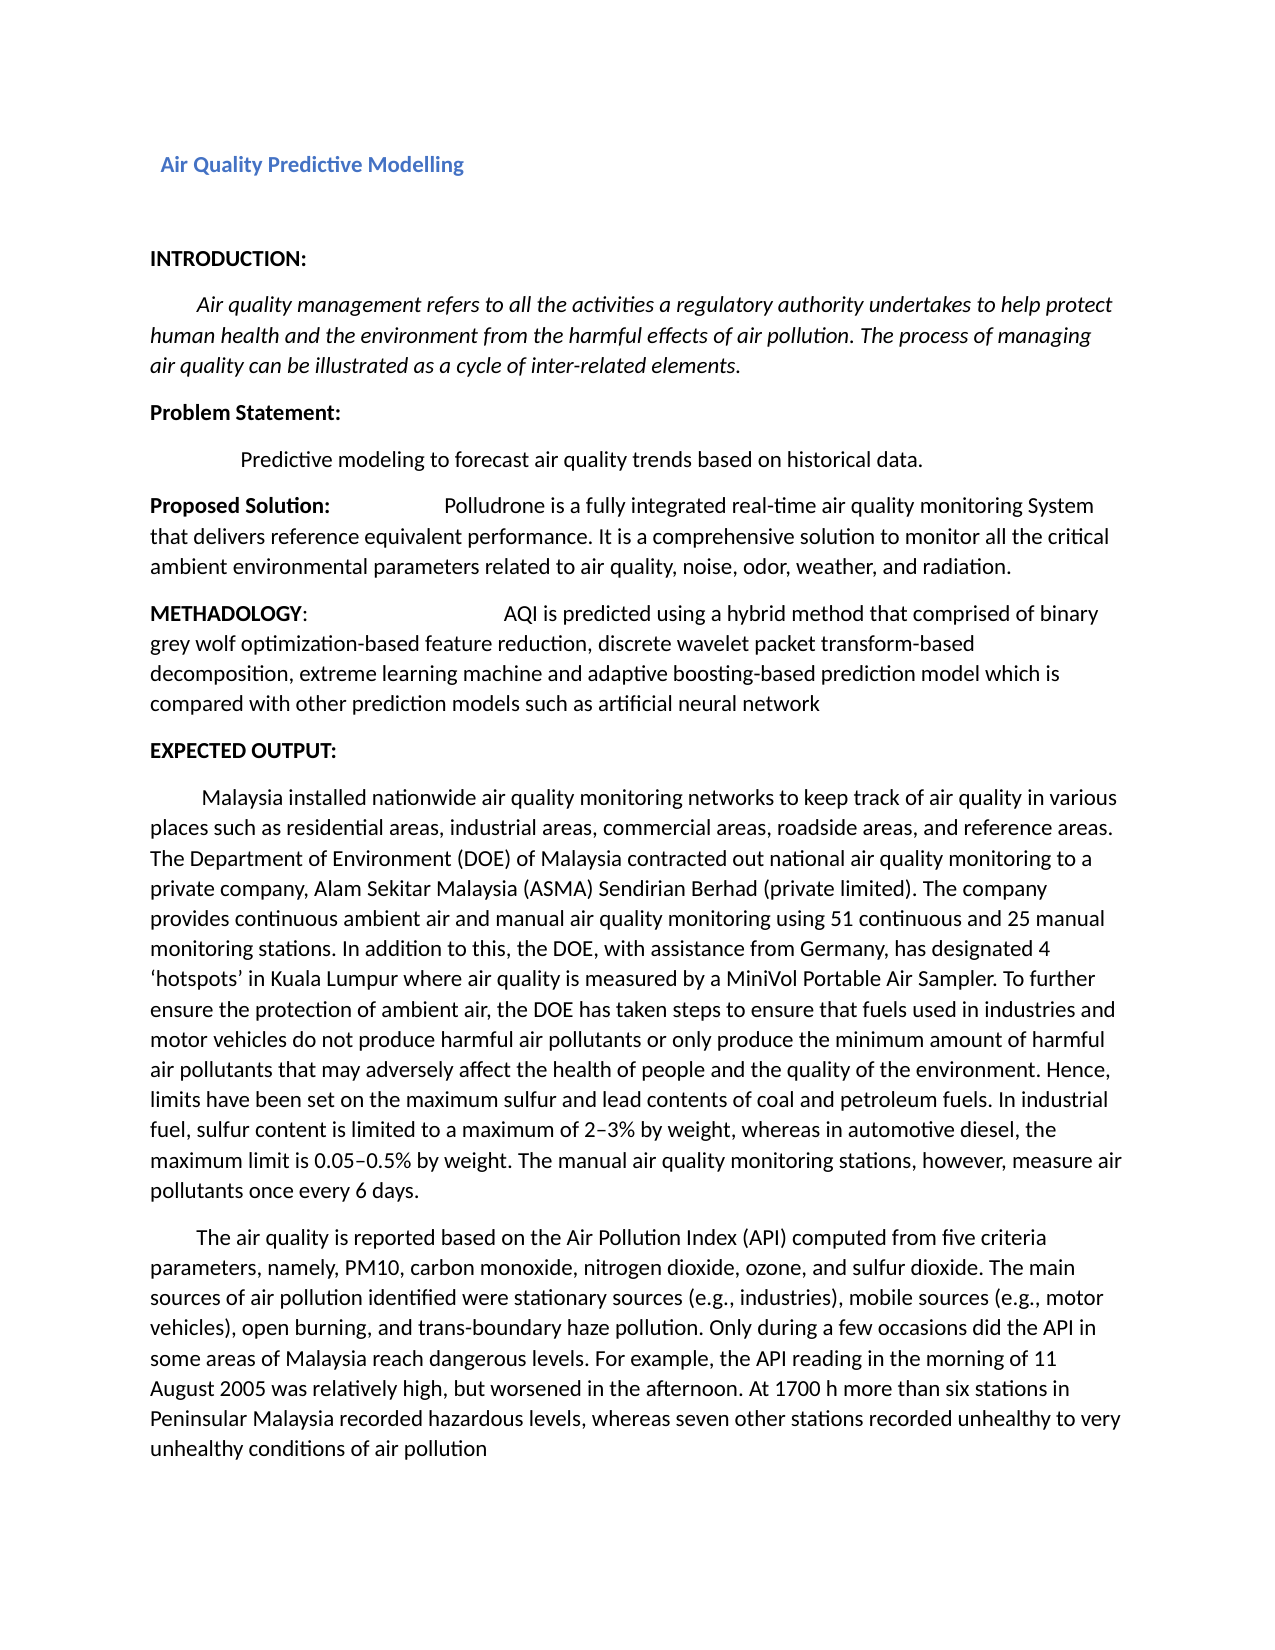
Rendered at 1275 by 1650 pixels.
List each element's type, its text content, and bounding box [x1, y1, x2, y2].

text Proposed Solution: Polludrone is a fully integrated real-time air quality monitoring System that delivers reference equivalent performance. It is a comprehensive solution to monitor all the critical ambient environmental parameters related to air quality, noise, odor, weather, and radiation. [150, 492, 1125, 580]
text Problem Statement: [150, 398, 1125, 426]
text INTRODUCTION: [150, 244, 1125, 272]
text METHADOLOGY: AQI is predicted using a hybrid method that comprised of binary grey wolf optimization-based feature reduction, discrete wavelet packet transform-based decomposition, extreme learning machine and adaptive boosting-based prediction model which is compared with other prediction models such as artificial neural network [150, 599, 1125, 718]
text Malaysia installed nationwide air quality monitoring networks to keep track of air quality in various places such as residential areas, industrial areas, commercial areas, roadside areas, and reference areas. The Department of Environment (DOE) of Malaysia contracted out national air quality monitoring to a private company, Alam Sekitar Malaysia (ASMA) Sendirian Berhad (private limited). The company provides continuous ambient air and manual air quality monitoring using 51 continuous and 25 manual monitoring stations. In addition to this, the DOE, with assistance from Germany, has designated 4 ‘hotspots’ in Kuala Lumpur where air quality is measured by a MiniVol Portable Air Sampler. To further ensure the protection of ambient air, the DOE has taken steps to ensure that fuels used in industries and motor vehicles do not produce harmful air pollutants or only produce the minimum amount of harmful air pollutants that may adversely affect the health of people and the quality of the environment. Hence, limits have been set on the maximum sulfur and lead contents of coal and petroleum fuels. In industrial fuel, sulfur content is limited to a maximum of 2–3% by weight, whereas in automotive diesel, the maximum limit is 0.05–0.5% by weight. The manual air quality monitoring stations, however, measure air pollutants once every 6 days. [150, 783, 1125, 1204]
text EXPECTED OUTPUT: [150, 736, 1125, 764]
text Air quality management refers to all the activities a regulatory authority undertakes to help protect human health and the environment from the harmful effects of air pollution. The process of managing air quality can be illustrated as a cycle of inter-related elements. [150, 291, 1125, 379]
list Predictive modeling to forecast air quality trends based on historical data. [225, 445, 1125, 473]
text Air Quality Predictive Modelling [150, 150, 1125, 178]
text The air quality is reported based on the Air Pollution Index (API) computed from five criteria parameters, namely, PM10, carbon monoxide, nitrogen dioxide, ozone, and sulfur dioxide. The main sources of air pollution identified were stationary sources (e.g., industries), mobile sources (e.g., motor vehicles), open burning, and trans-boundary haze pollution. Only during a few occasions did the API in some areas of Malaysia reach dangerous levels. For example, the API reading in the morning of 11 August 2005 was relatively high, but worsened in the afternoon. At 1700 h more than six stations in Peninsular Malaysia recorded hazardous levels, whereas seven other stations recorded unhealthy to very unhealthy conditions of air pollution [150, 1223, 1125, 1462]
